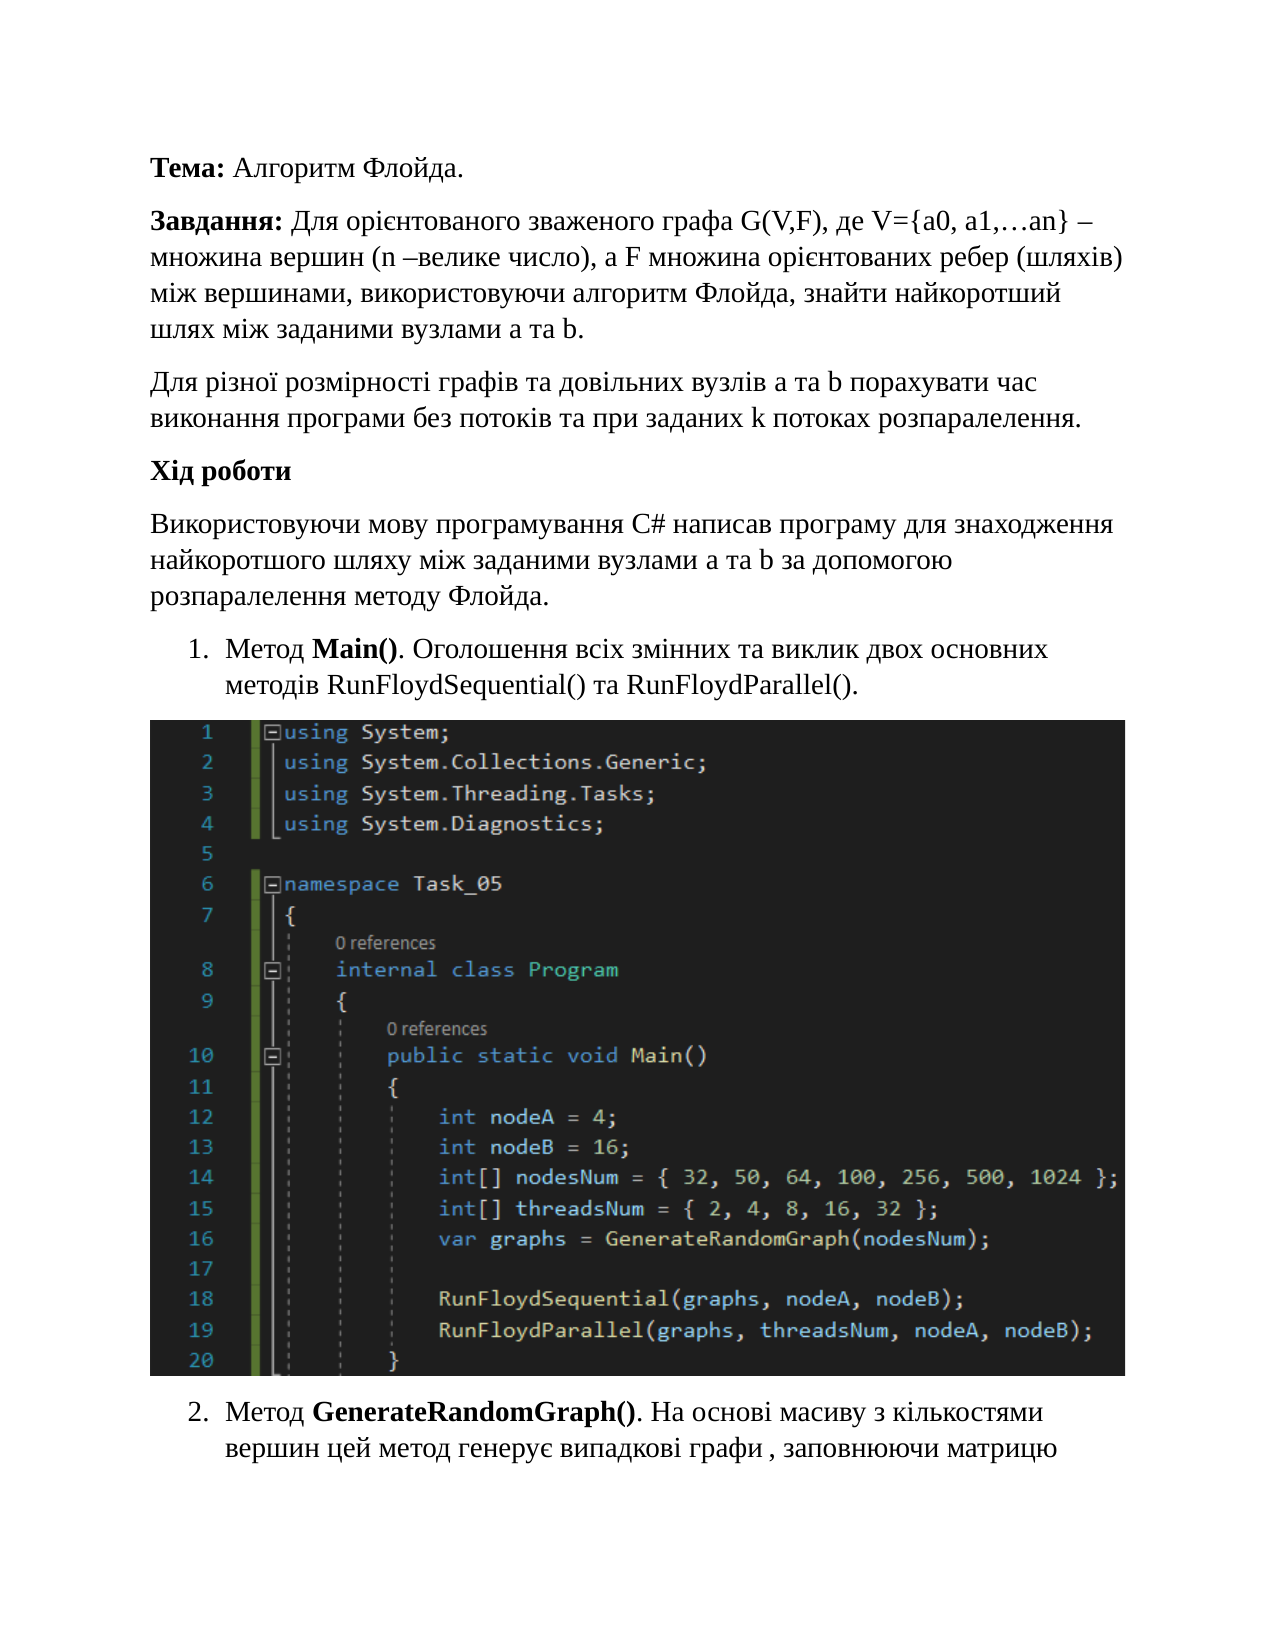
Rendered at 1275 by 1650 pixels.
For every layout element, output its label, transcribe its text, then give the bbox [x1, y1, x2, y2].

picture [150, 720, 1125, 1376]
text Хід роботи [150, 453, 1125, 487]
text Для різної розмірності графів та довільних вузлів a та b порахувати час виконання програми без потоків та при заданих k потоках розпаралелення. [150, 364, 1125, 434]
list Метод Main(). Оголошення всіх змінних та виклик двох основних методів RunFloydSequential() та RunFloydParallel(). [187, 631, 1125, 701]
text Тема: Алгоритм Флойда. [150, 150, 1125, 183]
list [187, 1394, 1125, 1464]
text Завдання: Для орієнтованого зваженого графа G(V,F), де V={a0, a1,…an} – множина вершин (n –велике число), а F множина орієнтованих ребер (шляхів) між вершинами, використовуючи алгоритм Флойда, знайти найкоротший шлях між заданими вузлами a та b. [150, 203, 1125, 345]
text Використовуючи мову програмування C# написав програму для знаходження найкоротшого шляху між заданими вузлами a та b за допомогою розпаралелення методу Флойда. [150, 506, 1125, 612]
